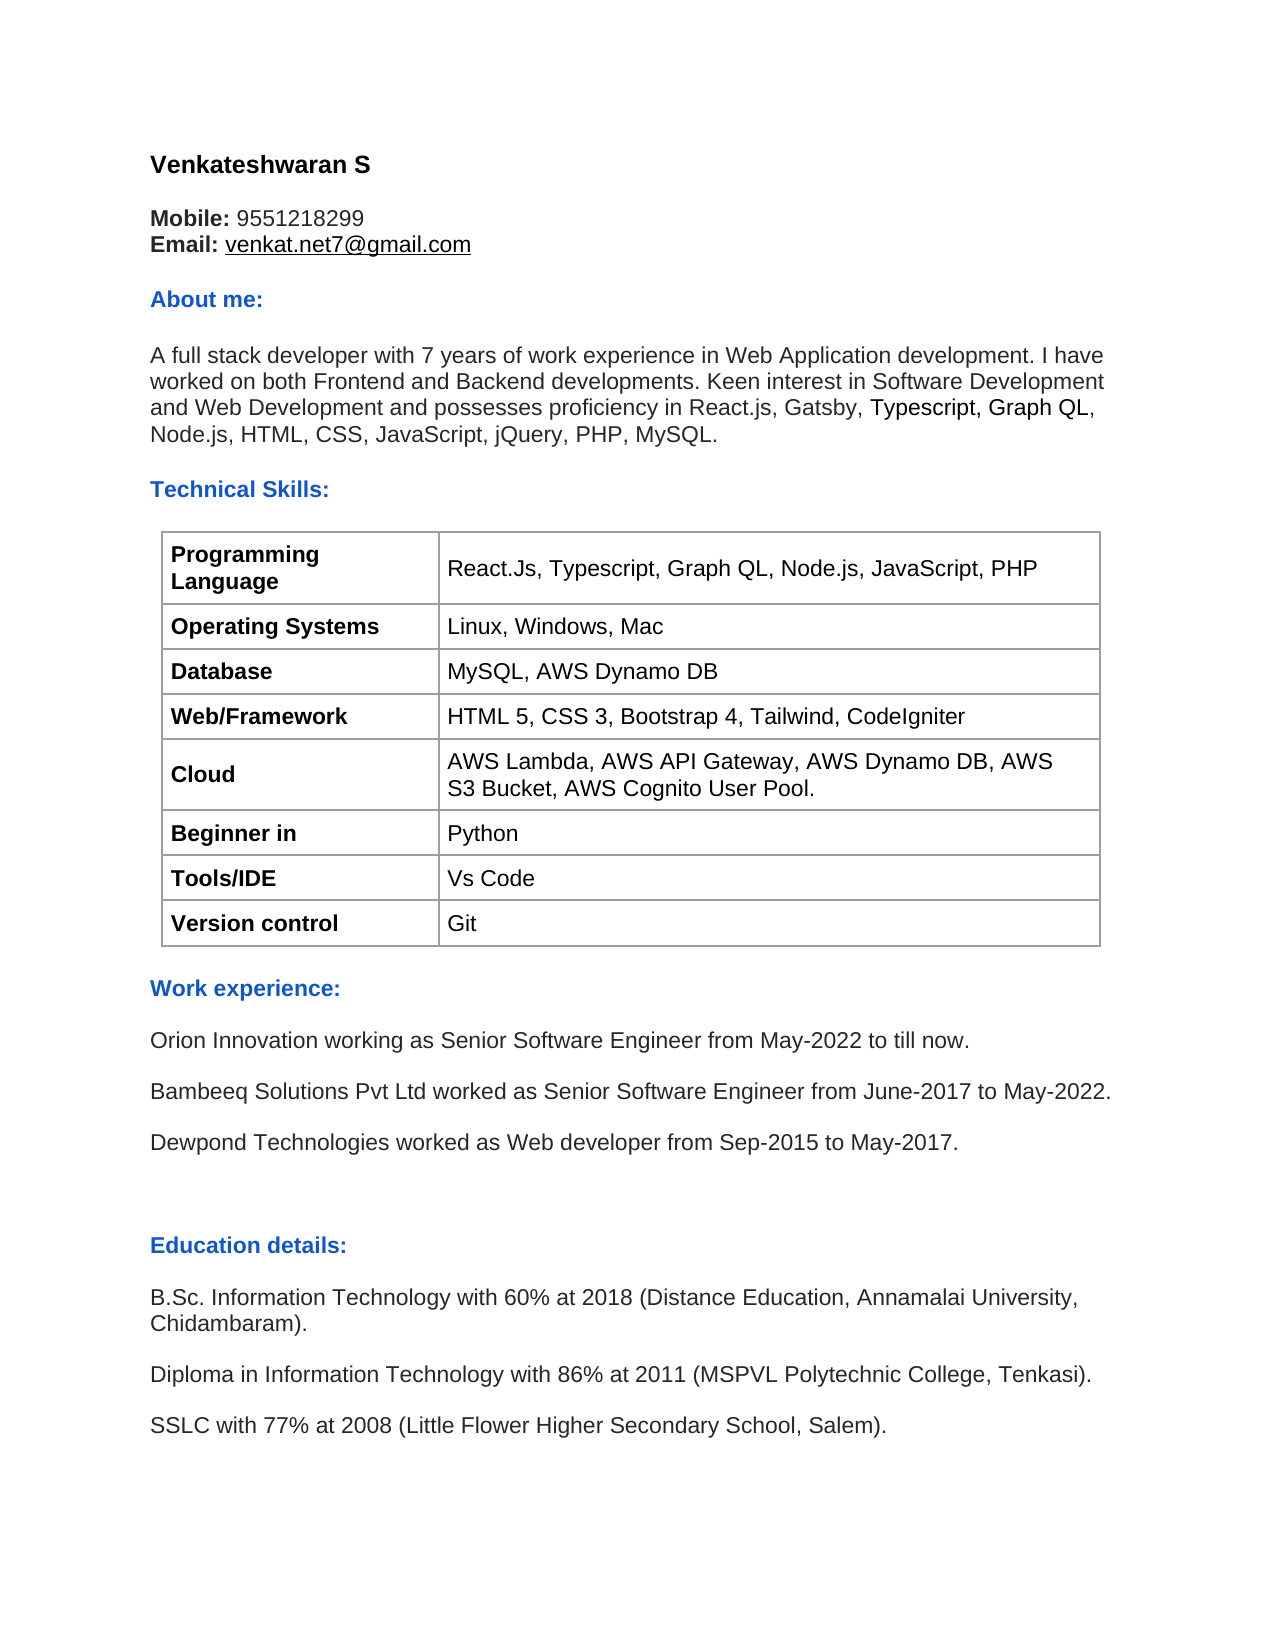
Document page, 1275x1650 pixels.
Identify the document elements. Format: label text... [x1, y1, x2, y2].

text Technical Skills: [150, 476, 1125, 502]
table_cell MySQL, AWS Dynamo DB [440, 650, 1099, 693]
table_cell Web/Framework [163, 695, 438, 738]
text Mobile: 9551218299 [150, 205, 1125, 231]
table_cell Vs Code [440, 856, 1099, 899]
text Dewpond Technologies worked as Web developer from Sep-2015 to May-2017. [150, 1129, 1125, 1156]
table_cell Version control [163, 901, 438, 944]
table_cell Cloud [163, 740, 438, 809]
table_cell HTML 5, CSS 3, Bootstrap 4, Tailwind, CodeIgniter [440, 695, 1099, 738]
table_cell Operating Systems [163, 605, 438, 647]
table_cell Git [440, 901, 1099, 944]
table_header React.Js, Typescript, Graph QL, Node.js, JavaScript, PHP [440, 533, 1099, 602]
table_cell Beginner in [163, 811, 438, 854]
text About me: [150, 284, 1125, 313]
text A full stack developer with 7 years of work experience in Web Application development. I have worked on both Frontend and Backend developments. Keen interest in Software Development and Web Development and possesses proficiency in React.js, Gatsby, Typescript, Graph QL, Node.js, HTML, CSS, JavaScript, jQuery, PHP, MySQL. [150, 342, 1125, 447]
text Education details: [150, 1232, 1125, 1258]
text Diploma in Information Technology with 86% at 2011 (MSPVL Polytechnic College, Tenkasi). [150, 1361, 1125, 1387]
text Bambeeq Solutions Pvt Ltd worked as Senior Software Engineer from June-2017 to May-2022. [150, 1078, 1125, 1104]
text Email: venkat.net7@gmail.com [150, 231, 1125, 258]
table_cell Tools/IDE [163, 856, 438, 899]
table_cell AWS Lambda, AWS API Gateway, AWS Dynamo DB, AWS S3 Bucket, AWS Cognito User Pool. [440, 740, 1099, 809]
table_cell Database [163, 650, 438, 693]
table_header Programming Language [163, 533, 438, 602]
text Orion Innovation working as Senior Software Engineer from May-2022 to till now. [150, 1027, 1125, 1053]
text Work experience: [150, 975, 1125, 1002]
table_cell Linux, Windows, Mac [440, 605, 1099, 647]
text B.Sc. Information Technology with 60% at 2018 (Distance Education, Annamalai University, Chidambaram). [150, 1283, 1125, 1336]
text SSLC with 77% at 2008 (Little Flower Higher Secondary School, Salem). [150, 1412, 1125, 1439]
text Venkateshwaran S [150, 150, 1125, 179]
table_cell Python [440, 811, 1099, 854]
